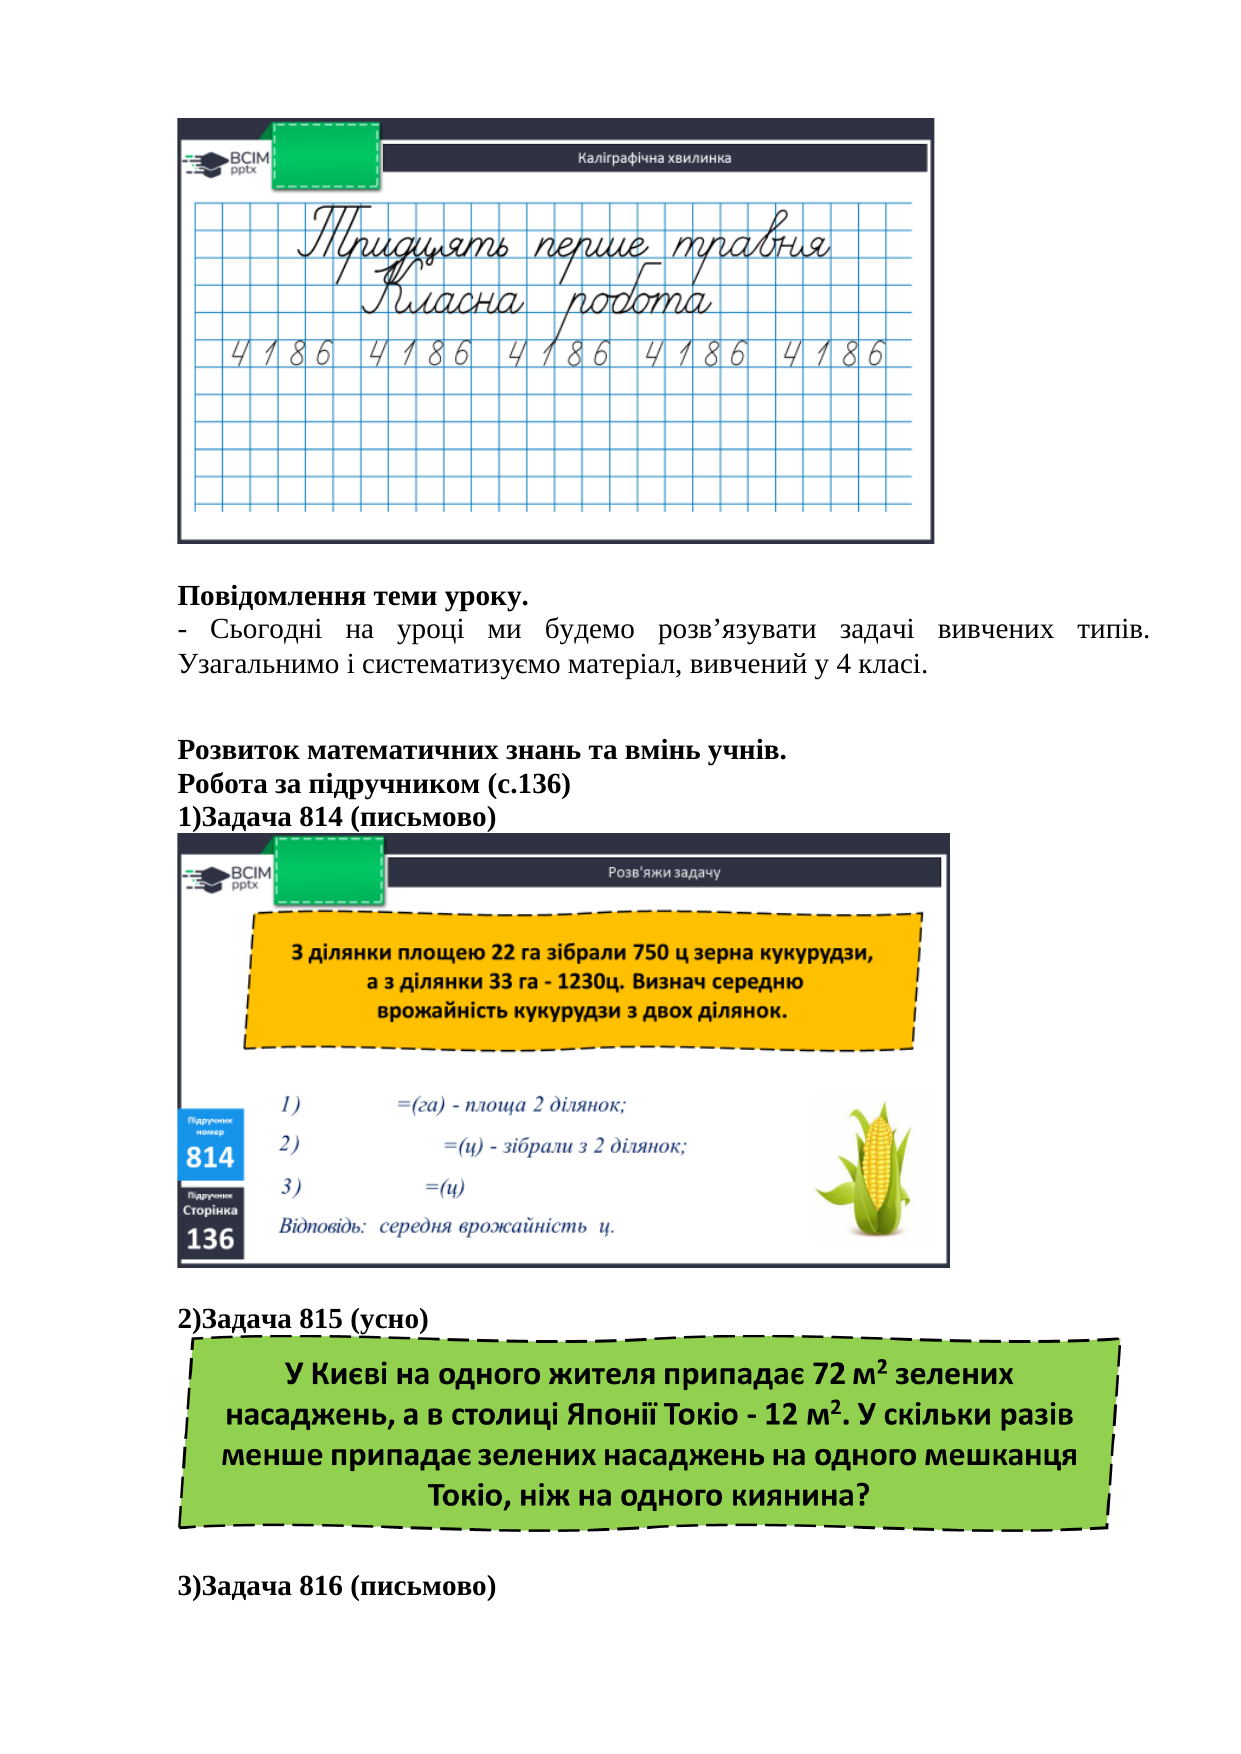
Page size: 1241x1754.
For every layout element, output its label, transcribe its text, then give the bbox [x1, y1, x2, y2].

text Робота за підручником (с.136) [177, 766, 1152, 799]
text 2)Задача 815 (усно) [177, 1301, 1152, 1335]
picture [177, 1335, 1122, 1535]
text Повідомлення теми уроку. [177, 578, 1152, 611]
text Розвиток математичних знань та вмінь учнів. [177, 732, 1152, 766]
picture [177, 833, 950, 1268]
text - Сьогодні на уроці ми будемо розв’язувати задачі вивчених типів. Узагальнимо і систематизуємо матеріал, вивчений у 4 класі. [177, 611, 1152, 680]
text 3)Задача 816 (письмово) [177, 1568, 1152, 1602]
picture [177, 118, 935, 544]
text 1)Задача 814 (письмово) [177, 799, 1152, 833]
